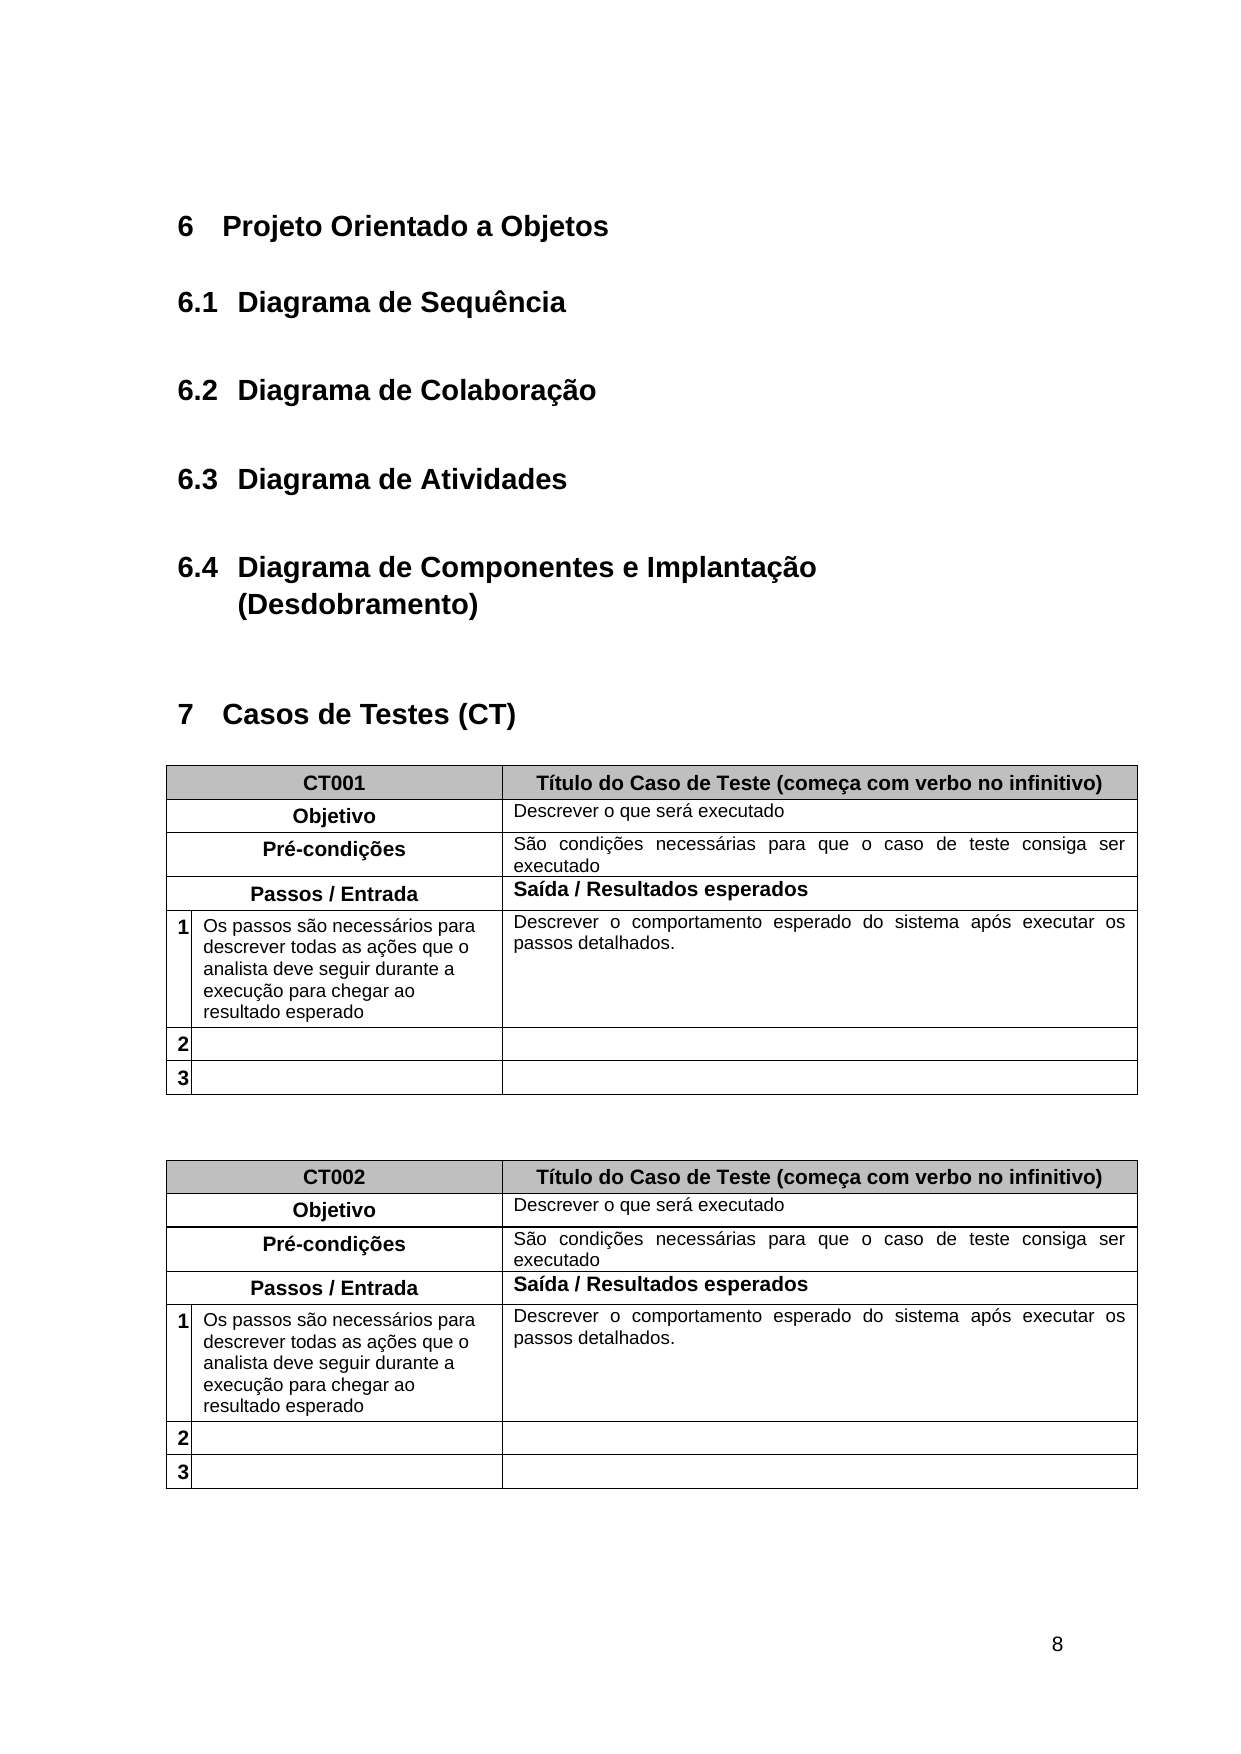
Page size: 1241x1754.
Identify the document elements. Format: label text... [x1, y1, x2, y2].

table_header Título do Caso de Teste (começa com verbo no infinitivo) [503, 766, 1137, 799]
table_cell [192, 1061, 502, 1093]
table_cell 3 [167, 1455, 191, 1488]
table_cell Pré-condições [167, 833, 502, 876]
table_cell [192, 1455, 502, 1488]
table_header CT002 [167, 1161, 502, 1193]
table_cell Os passos são necessários para descrever todas as ações que o analista deve seguir durante a execução para chegar ao resultado esperado [192, 1305, 502, 1421]
table_cell Descrever o comportamento esperado do sistema após executar os passos detalhados. [503, 911, 1137, 1027]
subtitle Projeto Orientado a Objetos [177, 209, 1063, 242]
table_cell São condições necessárias para que o caso de teste consiga ser executado [503, 833, 1137, 876]
table_cell [192, 1028, 502, 1060]
table_cell São condições necessárias para que o caso de teste consiga ser executado [503, 1228, 1137, 1271]
table_cell [503, 1028, 1137, 1060]
table_cell Descrever o comportamento esperado do sistema após executar os passos detalhados. [503, 1305, 1137, 1421]
table_header Título do Caso de Teste (começa com verbo no infinitivo) [503, 1161, 1137, 1193]
table_cell 1 [167, 1305, 191, 1421]
subtitle Diagrama de Atividades [177, 462, 1063, 495]
table_cell Pré-condições [167, 1228, 502, 1271]
subtitle Diagrama de Sequência [177, 285, 1063, 319]
table_cell Descrever o que será executado [503, 800, 1137, 832]
table_cell [192, 1422, 502, 1454]
table_cell Passos / Entrada [167, 1272, 502, 1304]
table_cell Os passos são necessários para descrever todas as ações que o analista deve seguir durante a execução para chegar ao resultado esperado [192, 911, 502, 1027]
table_cell Objetivo [167, 800, 502, 832]
subtitle Diagrama de Colaboração [177, 373, 1063, 407]
table_cell Descrever o que será executado [503, 1194, 1137, 1226]
subtitle Casos de Testes (CT) [177, 697, 1063, 731]
table_header CT001 [167, 766, 502, 799]
table_cell 1 [167, 911, 191, 1027]
table_cell [503, 1061, 1137, 1093]
table_cell Saída / Resultados esperados [503, 1272, 1137, 1304]
table_cell 2 [167, 1422, 191, 1454]
table_cell [503, 1455, 1137, 1488]
table_cell 2 [167, 1028, 191, 1060]
table_cell 3 [167, 1061, 191, 1093]
table_cell [503, 1422, 1137, 1454]
table_cell Objetivo [167, 1194, 502, 1226]
table_cell Passos / Entrada [167, 877, 502, 909]
subtitle Diagrama de Componentes e Implantação (Desdobramento) [177, 550, 1063, 620]
table_cell Saída / Resultados esperados [503, 877, 1137, 909]
